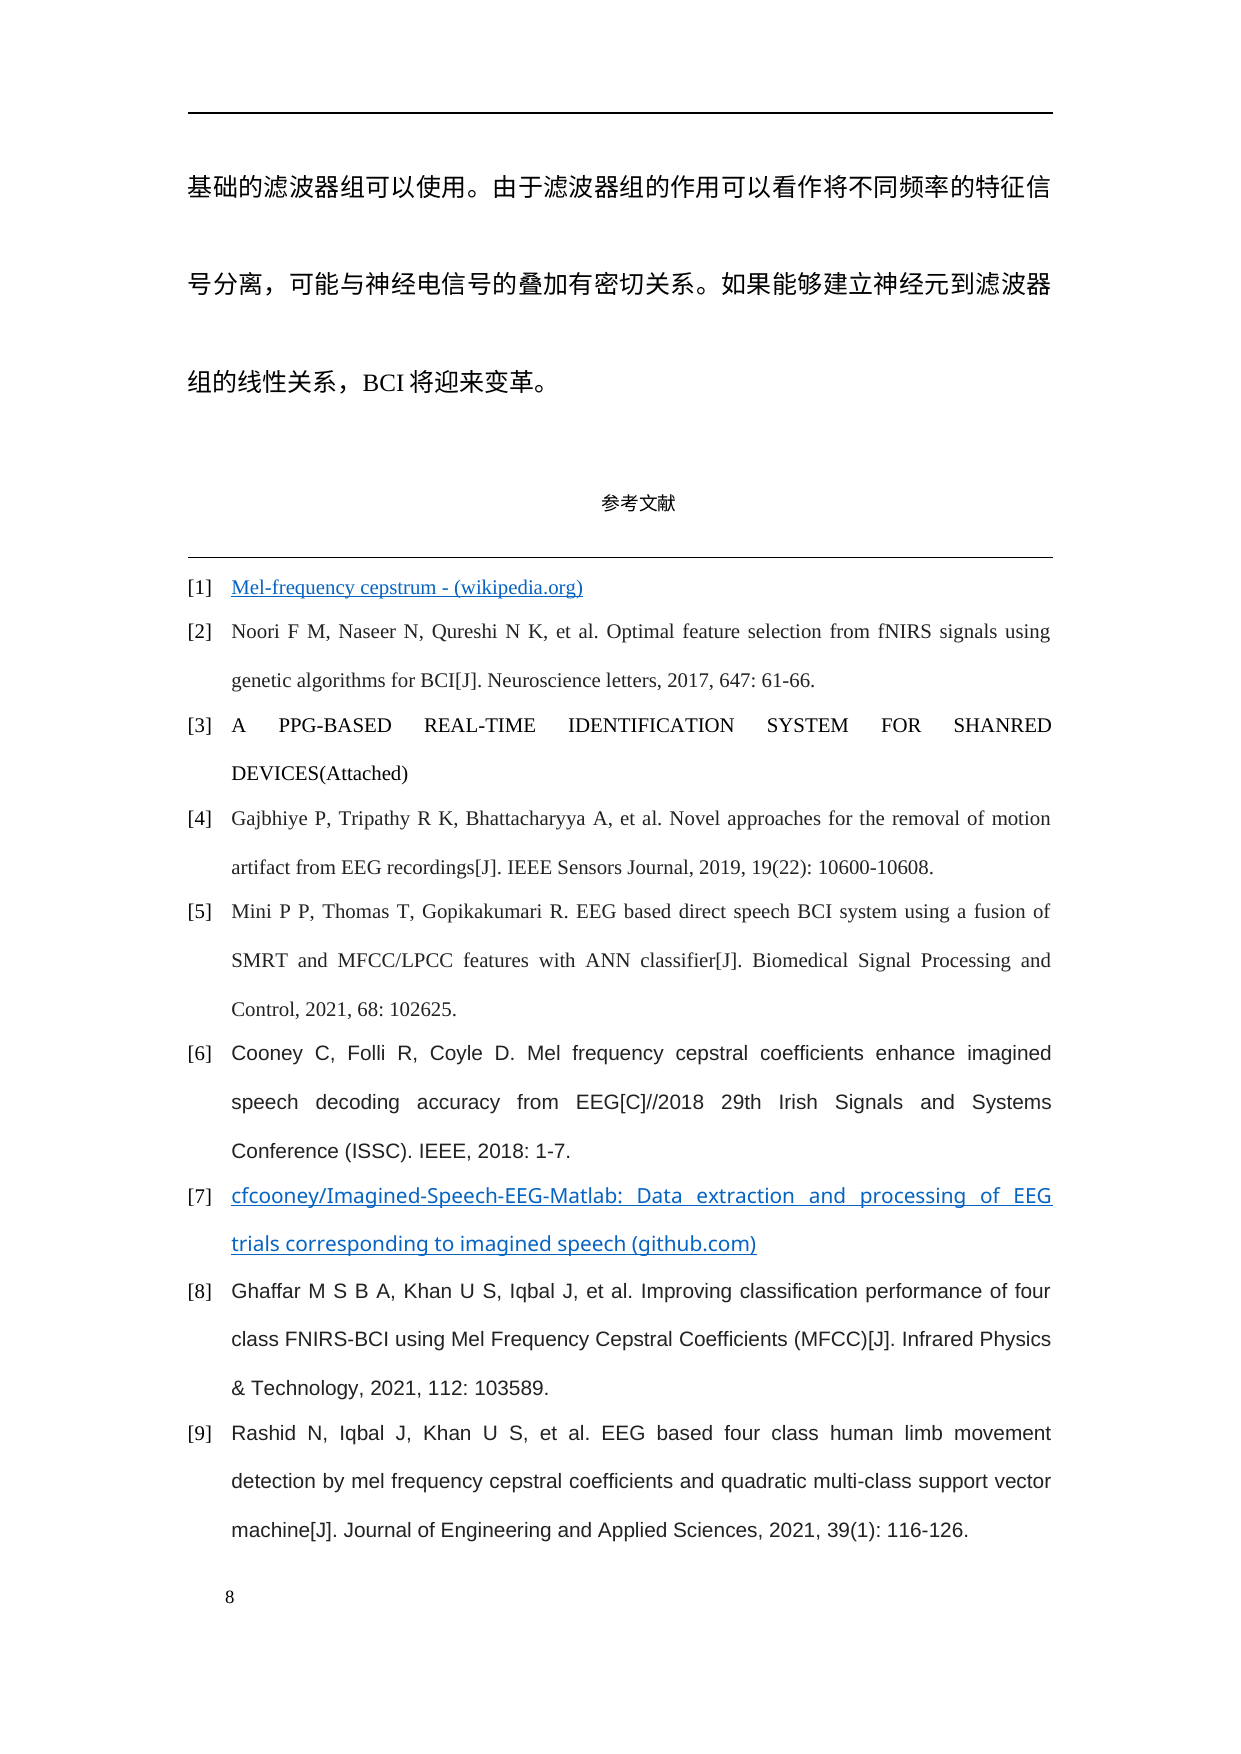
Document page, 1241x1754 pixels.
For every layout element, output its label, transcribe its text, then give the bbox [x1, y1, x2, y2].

text 参考文献 [187, 488, 1053, 515]
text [187, 153, 1053, 413]
list Mel-frequency cepstrum - (wikipedia.org) [187, 571, 1053, 603]
list Ghaffar M S B A, Khan U S, Iqbal J, et al. Improving classification performance of four class FNIRS-BCI using Mel Frequency Cepstral Coefficients (MFCC)[J]. Infrared Physics & Technology, 2021, 112: 103589. [187, 1274, 1053, 1404]
list Cooney C, Folli R, Coyle D. Mel frequency cepstral coefficients enhance imagined speech decoding accuracy from EEG[C]//2018 29th Irish Signals and Systems Conference (ISSC). IEEE, 2018: 1-7. [187, 1037, 1053, 1167]
list Gajbhiye P, Tripathy R K, Bhattacharyya A, et al. Novel approaches for the removal of motion artifact from EEG recordings[J]. IEEE Sensors Journal, 2019, 19(22): 10600-10608. [187, 802, 1053, 883]
list Rashid N, Iqbal J, Khan U S, et al. EEG based four class human limb movement detection by mel frequency cepstral coefficients and quadratic multi-class support vector machine[J]. Journal of Engineering and Applied Sciences, 2021, 39(1): 116-126. [187, 1416, 1053, 1546]
list Noori F M, Naseer N, Qureshi N K, et al. Optimal feature selection from fNIRS signals using genetic algorithms for BCI[J]. Neuroscience letters, 2017, 647: 61-66. [187, 615, 1053, 696]
list cfcooney/Imagined-Speech-EEG-Matlab: Data extraction and processing of EEG trials corresponding to imagined speech (github.com) [187, 1179, 1053, 1260]
list Mini P P, Thomas T, Gopikakumari R. EEG based direct speech BCI system using a fusion of SMRT and MFCC/LPCC features with ANN classifier[J]. Biomedical Signal Processing and Control, 2021, 68: 102625. [187, 895, 1053, 1025]
list A PPG-BASED REAL-TIME IDENTIFICATION SYSTEM FOR SHANRED DEVICES(Attached) [187, 708, 1053, 790]
